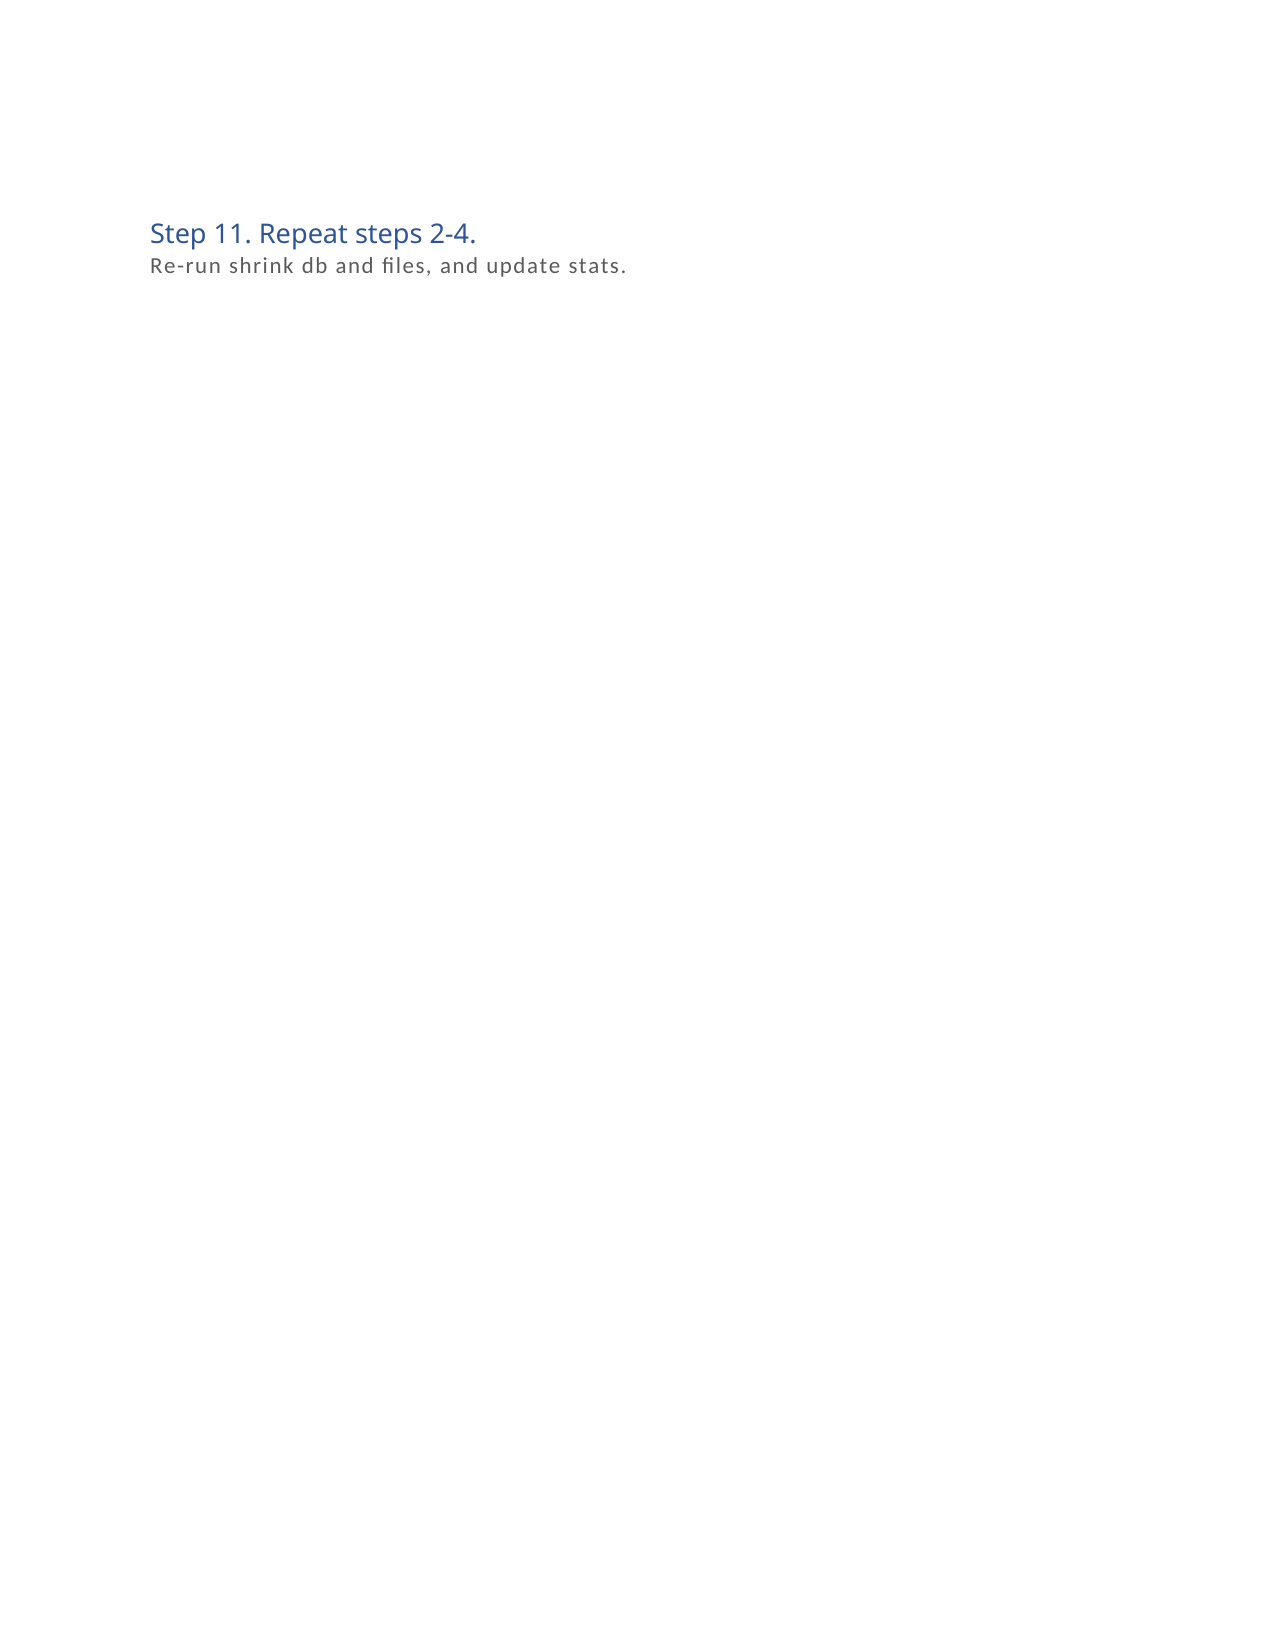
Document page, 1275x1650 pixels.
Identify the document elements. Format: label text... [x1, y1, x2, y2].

subtitle Step 11. Repeat steps 2-4. [150, 215, 1125, 252]
subtitle Re-run shrink db and files, and update stats. [150, 252, 1125, 279]
